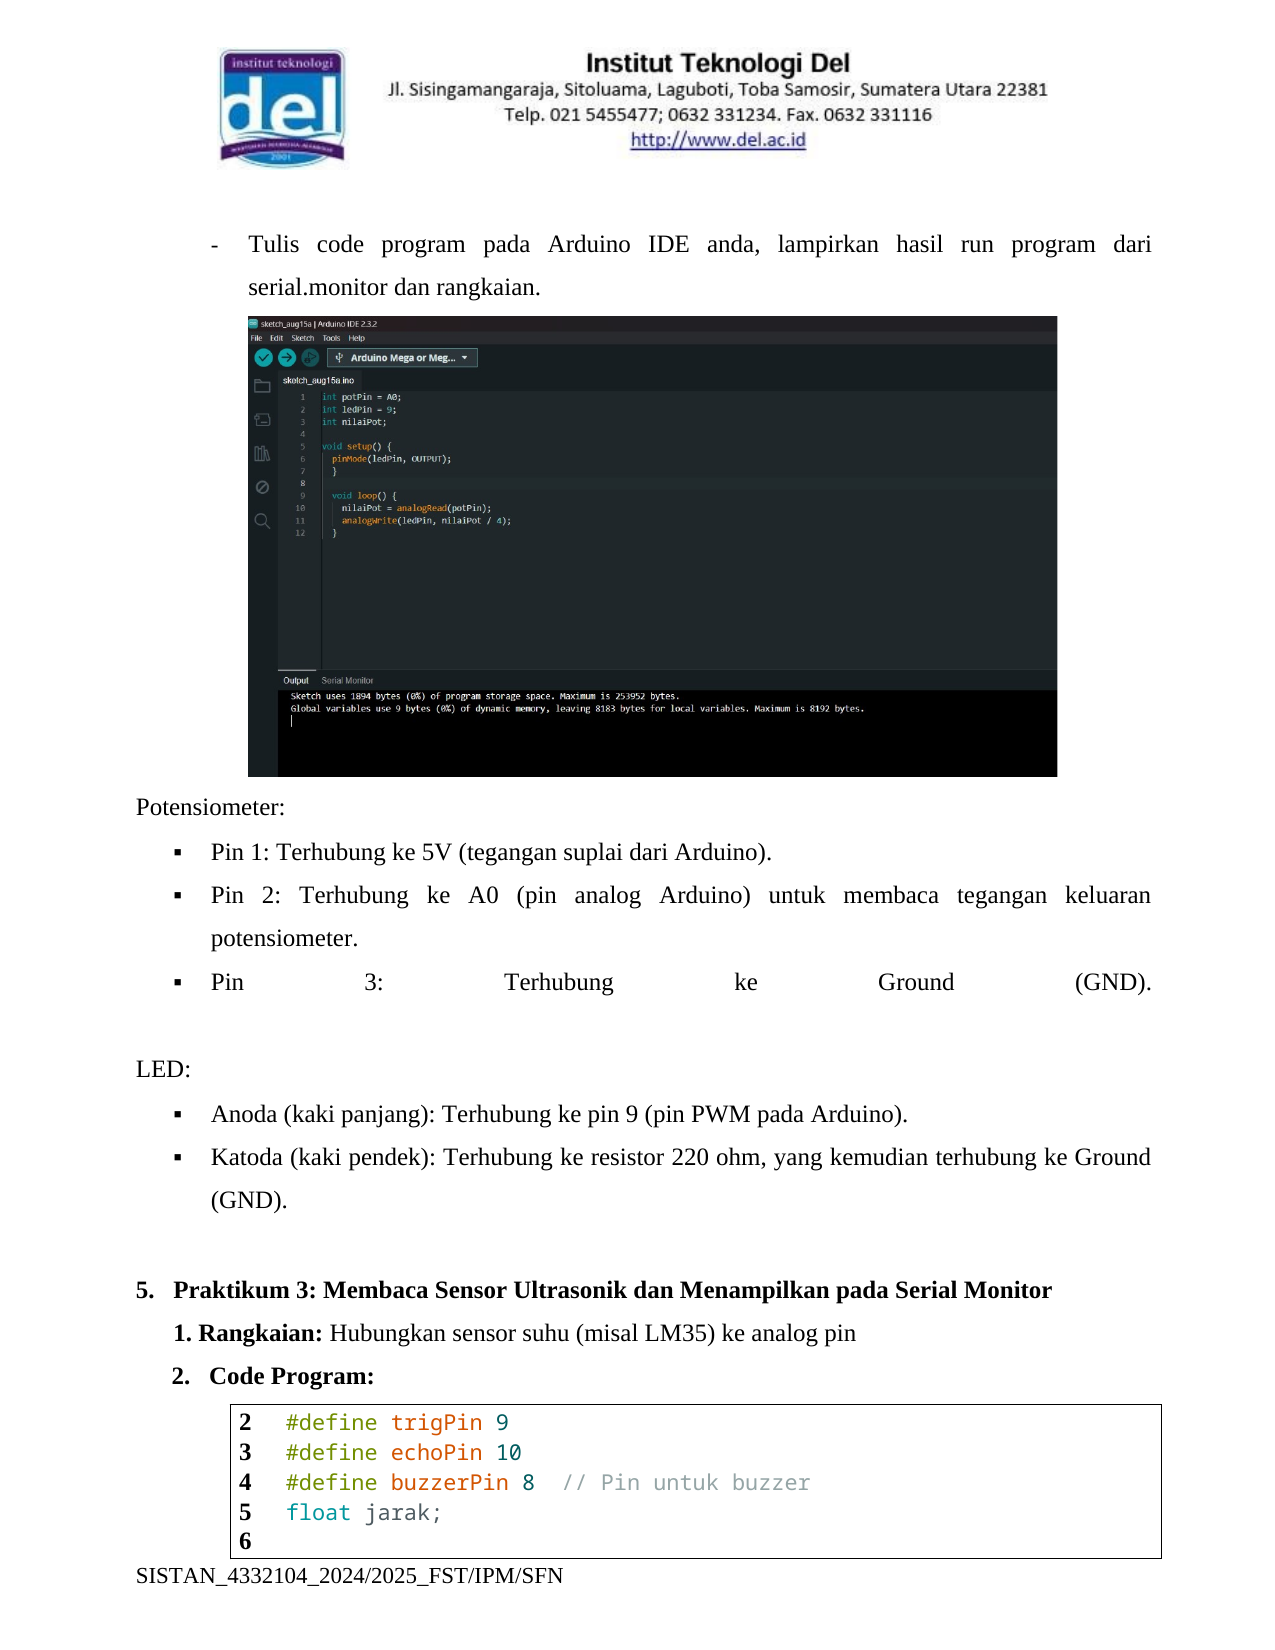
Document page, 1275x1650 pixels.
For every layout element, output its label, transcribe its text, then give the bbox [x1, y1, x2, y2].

list #define trigPin 9 [231, 1405, 1161, 1434]
list Pin 1: Terhubung ke 5V (tegangan suplai dari Arduino). [173, 837, 1152, 866]
list Pin 3: Terhubung ke Ground (GND). [173, 967, 1152, 1038]
list Tulis code program pada Arduino IDE anda, lampirkan hasil run program dari serial.monitor dan rangkaian. [211, 229, 1152, 301]
list #define echoPin 10 [231, 1434, 1161, 1464]
list Code Program: [171, 1361, 1152, 1390]
list Anoda (kaki panjang): Terhubung ke pin 9 (pin PWM pada Arduino). [173, 1099, 1152, 1128]
picture [248, 316, 1058, 777]
list float jarak; [231, 1493, 1161, 1523]
text LED: [136, 1054, 1152, 1083]
list Katoda (kaki pendek): Terhubung ke resistor 220 ohm, yang kemudian terhubung ke Ground (GND). [173, 1142, 1152, 1214]
list Praktikum 3: Membaca Sensor Ultrasonik dan Menampilkan pada Serial Monitor [136, 1275, 1152, 1303]
list #define buzzerPin 8 // Pin untuk buzzer [231, 1464, 1161, 1493]
list Pin 2: Terhubung ke A0 (pin analog Arduino) untuk membaca tegangan keluaran potensiometer. [173, 880, 1152, 952]
picture [216, 47, 1048, 170]
text 1. Rangkaian: Hubungkan sensor suhu (misal LM35) ke analog pin [173, 1318, 1152, 1347]
text Potensiometer: [136, 792, 1152, 821]
